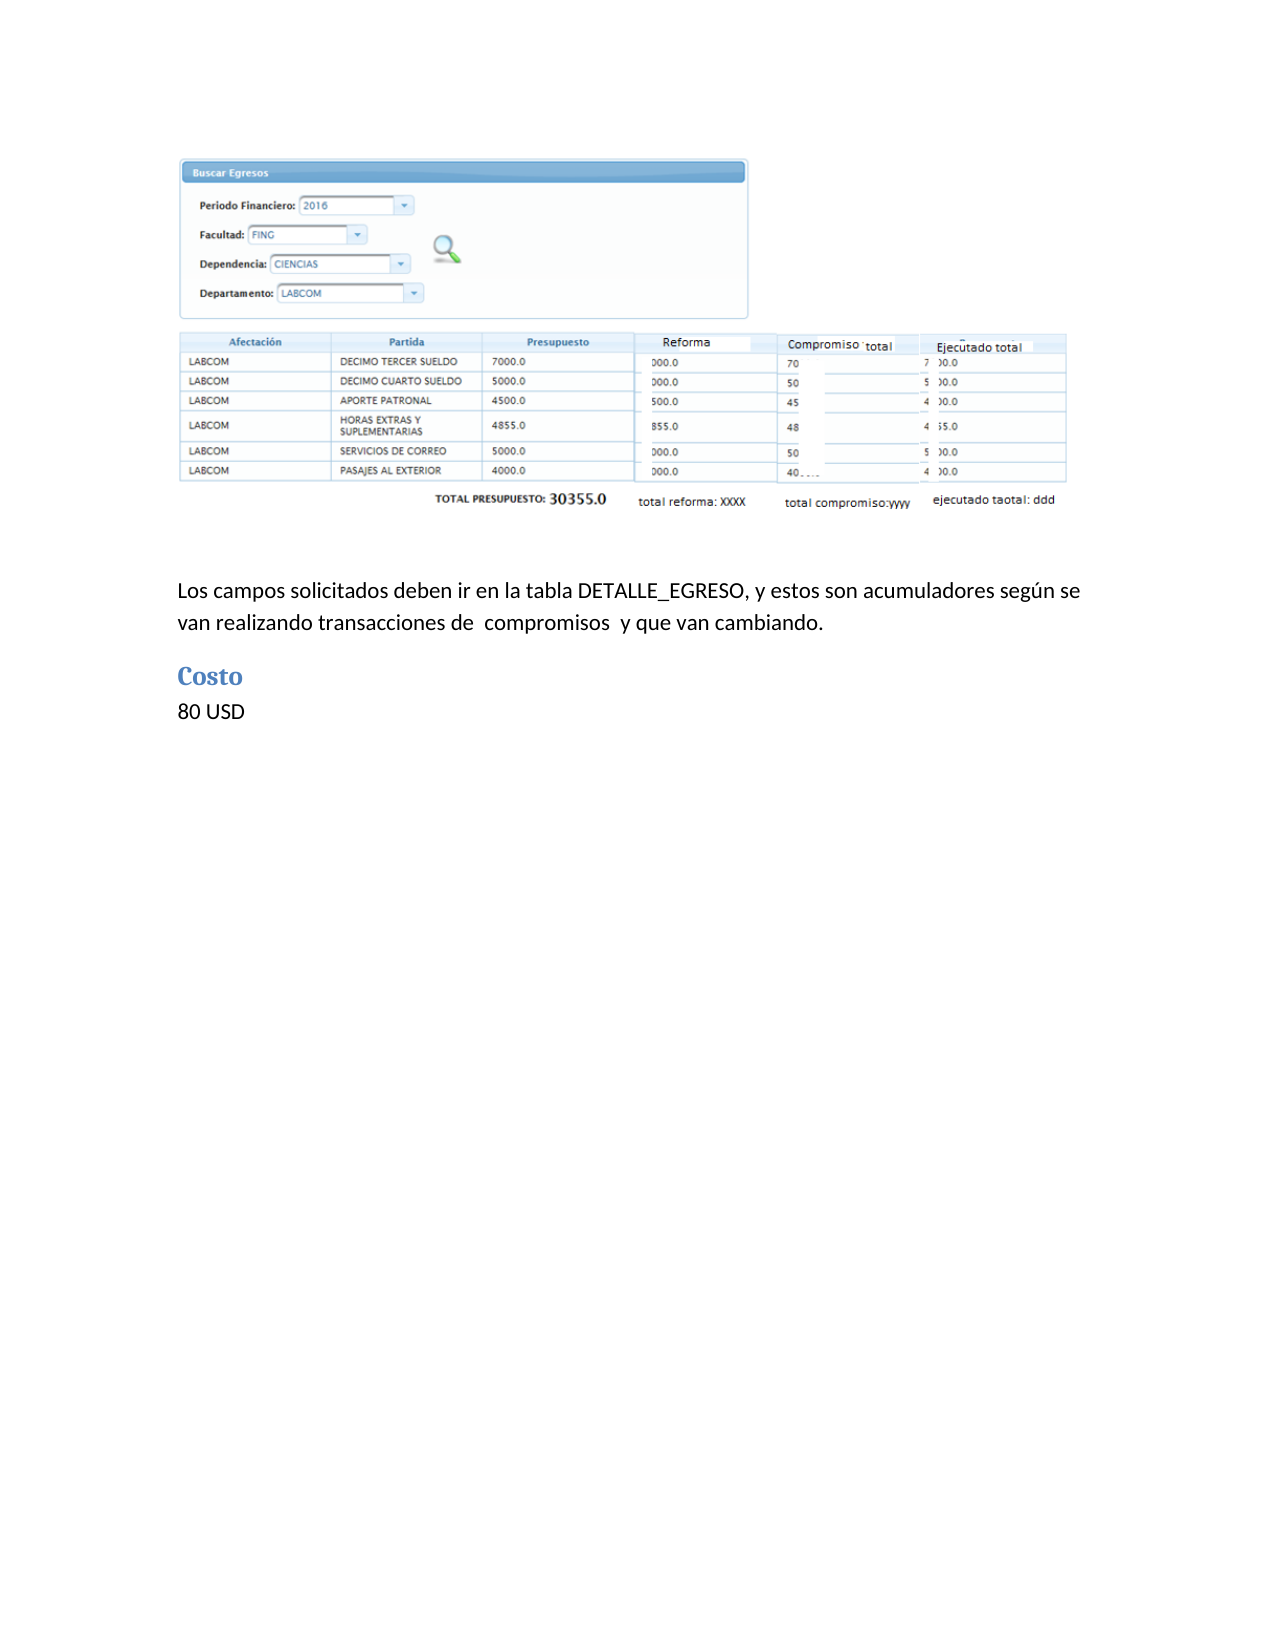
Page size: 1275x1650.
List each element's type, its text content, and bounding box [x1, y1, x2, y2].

text Los campos solicitados deben ir en la tabla DETALLE_EGRESO, y estos son acumuladores según se van realizando transacciones de compromisos y que van cambiando. [177, 576, 1098, 636]
picture [177, 147, 1098, 551]
text 80 USD [177, 697, 1098, 725]
subtitle Costo [177, 661, 1098, 692]
